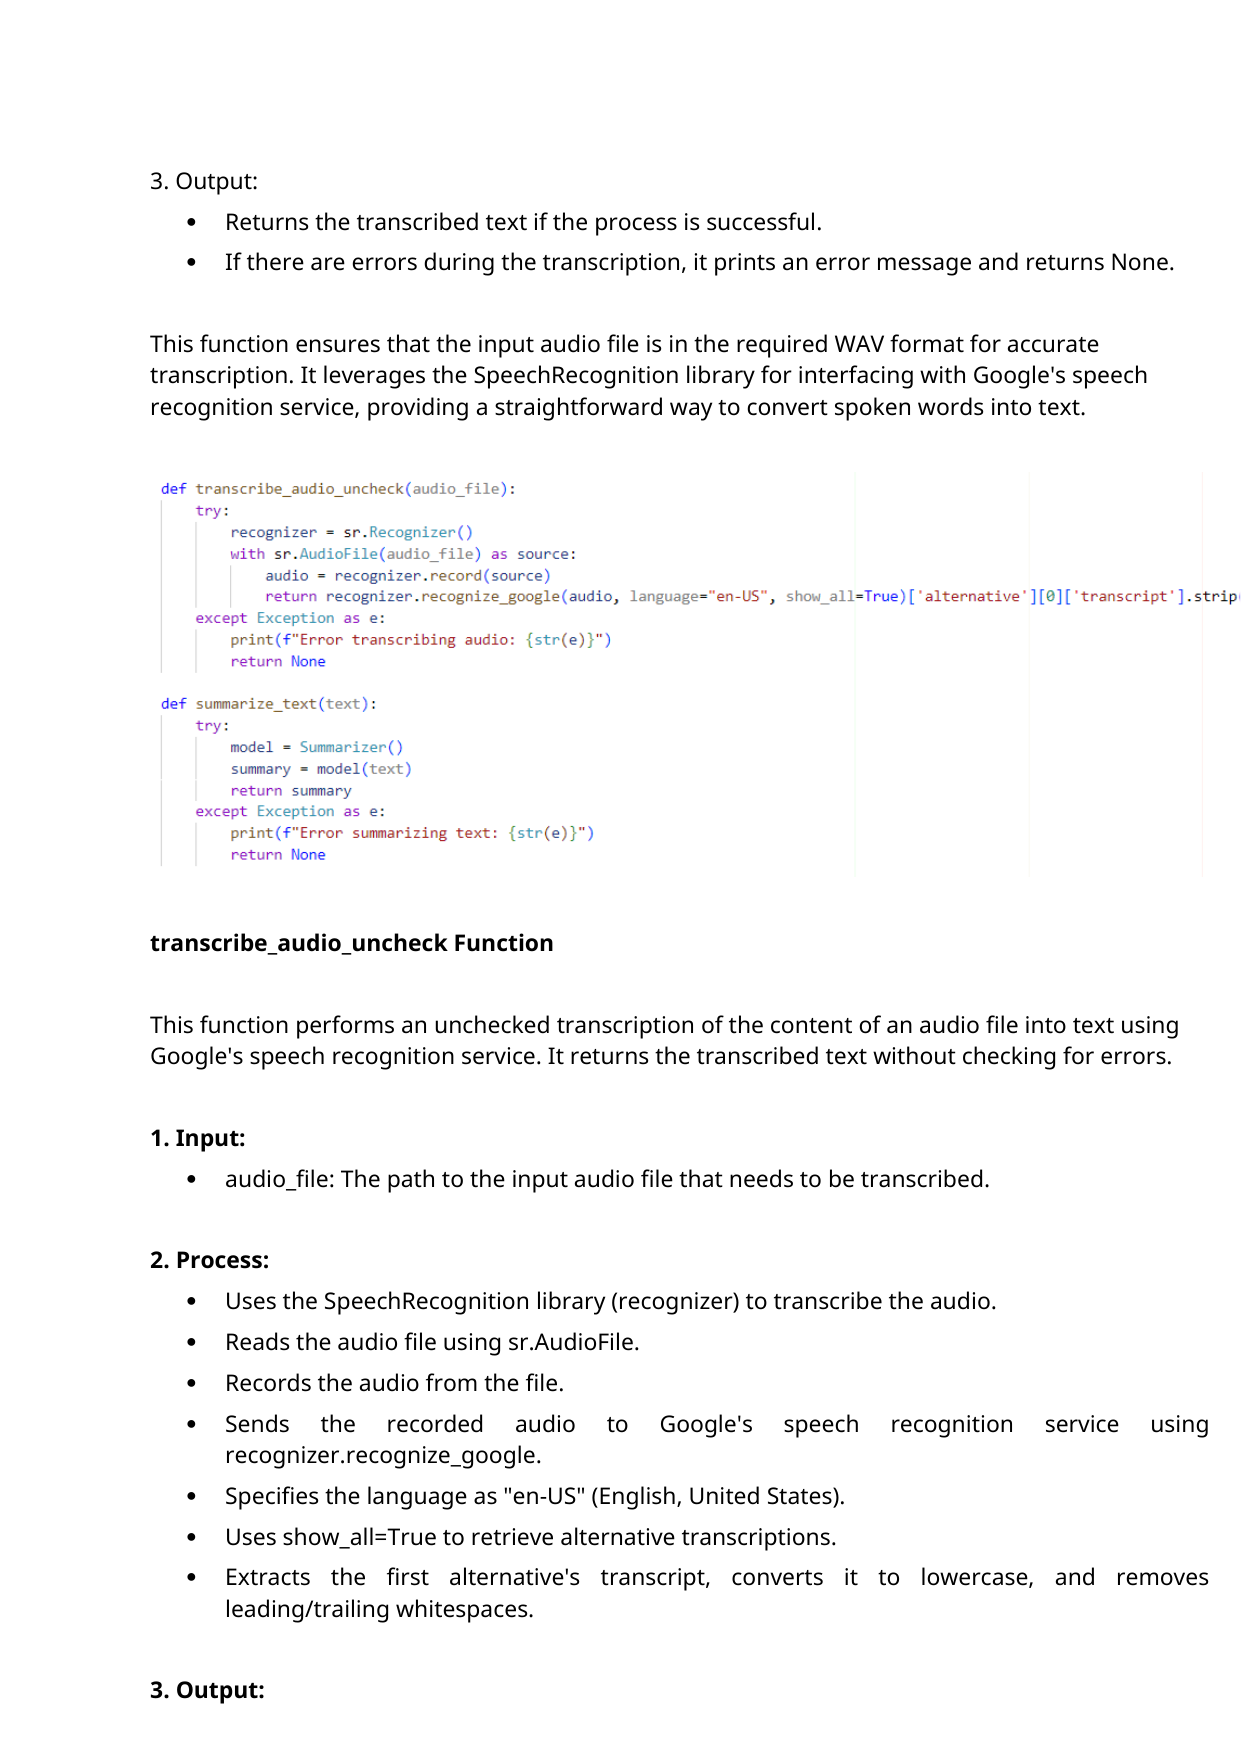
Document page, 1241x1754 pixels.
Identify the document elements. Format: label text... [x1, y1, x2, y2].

list Uses the SpeechRecognition library (recognizer) to transcribe the audio. [187, 1285, 1210, 1316]
list Reads the audio file using sr.AudioFile. [187, 1326, 1210, 1357]
text 2. Process: [150, 1244, 1210, 1276]
list Records the audio from the file. [187, 1367, 1210, 1398]
text This function ensures that the input audio file is in the required WAV format for accurate transcription. It leverages the SpeechRecognition library for interfacing with Google's speech recognition service, providing a straightforward way to convert spoken words into text. [150, 328, 1210, 422]
list Sends the recorded audio to Google's speech recognition service using recognizer.recognize_google. [187, 1408, 1210, 1470]
text This function performs an unchecked transcription of the content of an audio file into text using Google's speech recognition service. It returns the transcribed text without checking for errors. [150, 1009, 1210, 1071]
list audio_file: The path to the input audio file that needs to be transcribed. [187, 1163, 1210, 1194]
list Specifies the language as "en-US" (English, United States). [187, 1480, 1210, 1511]
list If there are errors during the transcription, it prints an error message and returns None. [187, 246, 1210, 277]
picture [150, 472, 1241, 877]
text 1. Input: [150, 1122, 1210, 1153]
list Extracts the first alternative's transcript, converts it to lowercase, and removes leading/trailing whitespaces. [187, 1561, 1210, 1624]
text 3. Output: [150, 164, 1210, 196]
text transcribe_audio_uncheck Function [150, 927, 1210, 958]
text 3. Output: [150, 1674, 1210, 1706]
list Returns the transcribed text if the process is successful. [187, 205, 1210, 237]
list Uses show_all=True to retrieve alternative transcriptions. [187, 1521, 1210, 1552]
